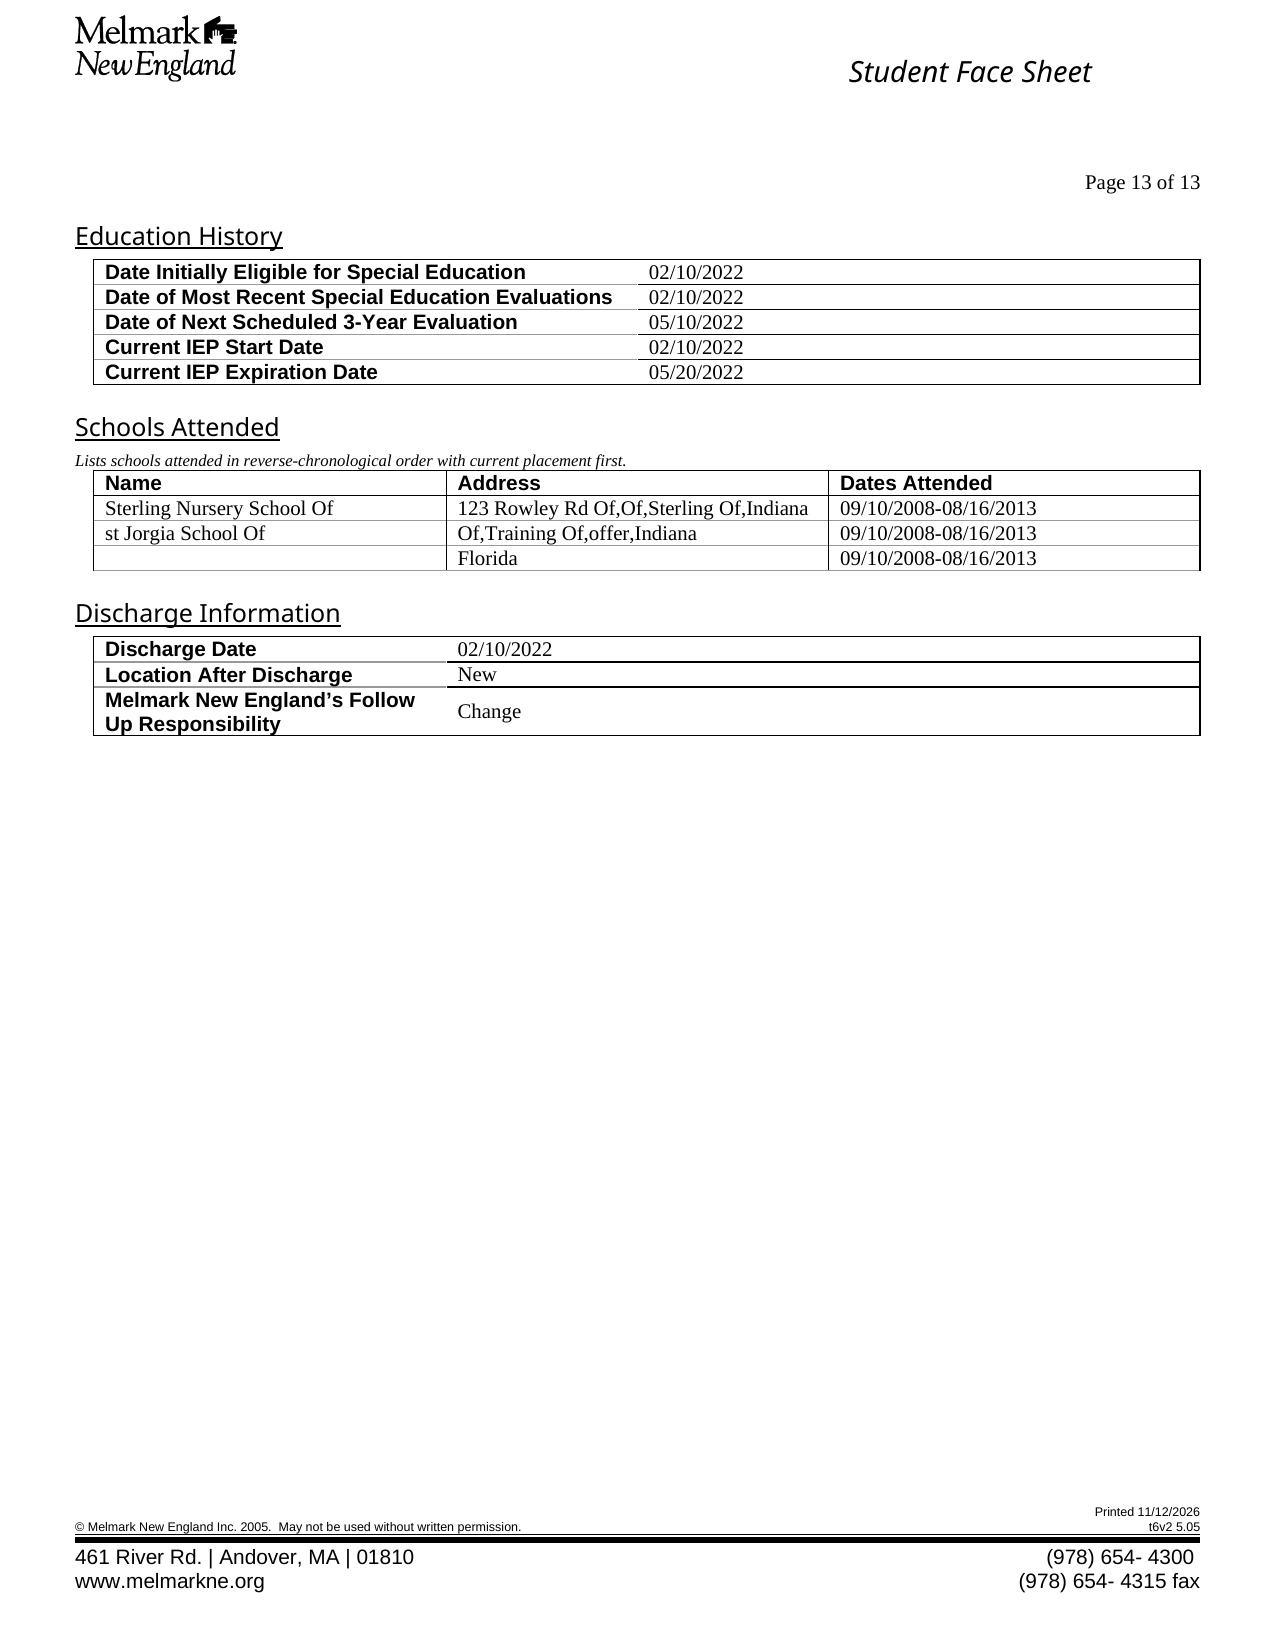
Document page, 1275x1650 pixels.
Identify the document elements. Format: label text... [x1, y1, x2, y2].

table_header 02/10/2022 [638, 260, 1199, 284]
text Education History [75, 218, 1200, 252]
table_cell Of,Training Of,offer,Indiana [447, 521, 828, 545]
table_cell 05/20/2022 [638, 360, 1199, 384]
table_cell Melmark New England’s Follow Up Responsibility [94, 688, 446, 735]
table_cell 02/10/2022 [638, 335, 1199, 359]
table_cell 123 Rowley Rd Of,Of,Sterling Of,Indiana [447, 496, 828, 520]
table_cell Date of Most Recent Special Education Evaluations [94, 285, 637, 309]
table_cell Change [447, 688, 1199, 735]
table_cell 05/10/2022 [638, 310, 1199, 334]
table_header Name [94, 471, 446, 494]
table_cell Current IEP Start Date [94, 335, 637, 359]
text Discharge Information [75, 596, 1200, 630]
table_cell 09/10/2008-08/16/2013 [829, 496, 1199, 520]
table_cell st Jorgia School Of [94, 521, 446, 545]
table_header 02/10/2022 [447, 637, 1199, 661]
table_cell Current IEP Expiration Date [94, 360, 637, 384]
table_cell 09/10/2008-08/16/2013 [829, 521, 1199, 545]
table_cell Date of Next Scheduled 3-Year Evaluation [94, 310, 637, 334]
text Lists schools attended in reverse-chronological order with current placement first. [75, 450, 1200, 469]
table_cell Sterling Nursery School Of [94, 496, 446, 520]
table_cell 02/10/2022 [638, 285, 1199, 309]
table_cell 09/10/2008-08/16/2013 [829, 546, 1199, 570]
table_header Address [447, 471, 828, 494]
table_header Dates Attended [829, 471, 1199, 494]
table_cell New [447, 663, 1199, 686]
table_header Date Initially Eligible for Special Education [94, 260, 637, 284]
text Schools Attended [75, 410, 1200, 444]
table_header Discharge Date [94, 637, 446, 661]
table_cell Florida [447, 546, 828, 570]
table_cell [94, 546, 446, 570]
table_cell Location After Discharge [94, 663, 446, 686]
